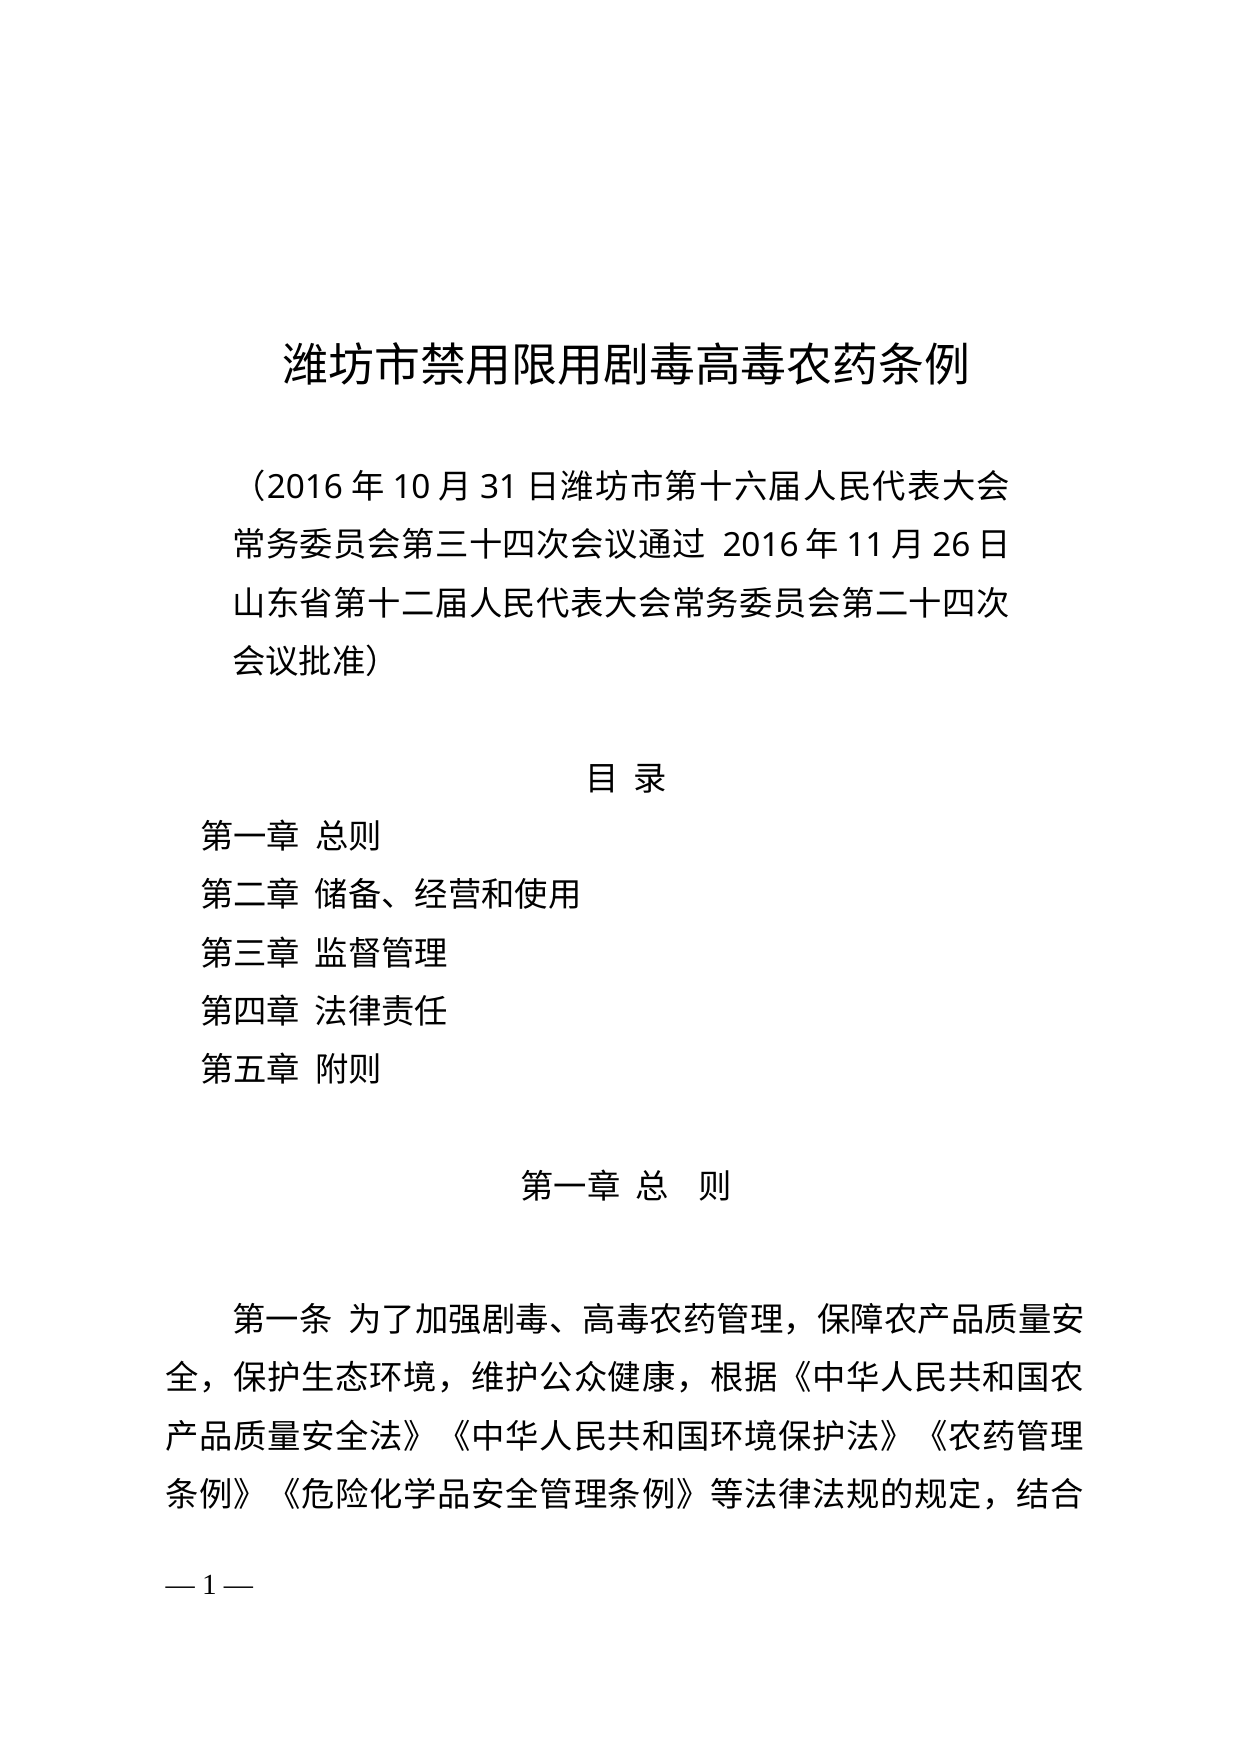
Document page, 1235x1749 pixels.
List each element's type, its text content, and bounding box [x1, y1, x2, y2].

text 第一章 总 则 [165, 1152, 1087, 1210]
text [165, 1285, 1087, 1518]
list 第四章 法律责任 [165, 977, 1087, 1035]
text 潍坊市禁用限用剧毒高毒农药条例 [165, 335, 1087, 393]
list 第二章 储备、经营和使用 [165, 860, 1087, 918]
text 目 录 [165, 743, 1087, 802]
list 第五章 附则 [165, 1035, 1087, 1093]
list 第三章 监督管理 [165, 918, 1087, 977]
text 第一章 总则 [165, 802, 1087, 860]
text （2016年10月31日潍坊市第十六届人民代表大会常务委员会第三十四次会议通过 2016年11月26日山东省第十二届人民代表大会常务委员会第二十四次会议批准） [232, 452, 1011, 685]
